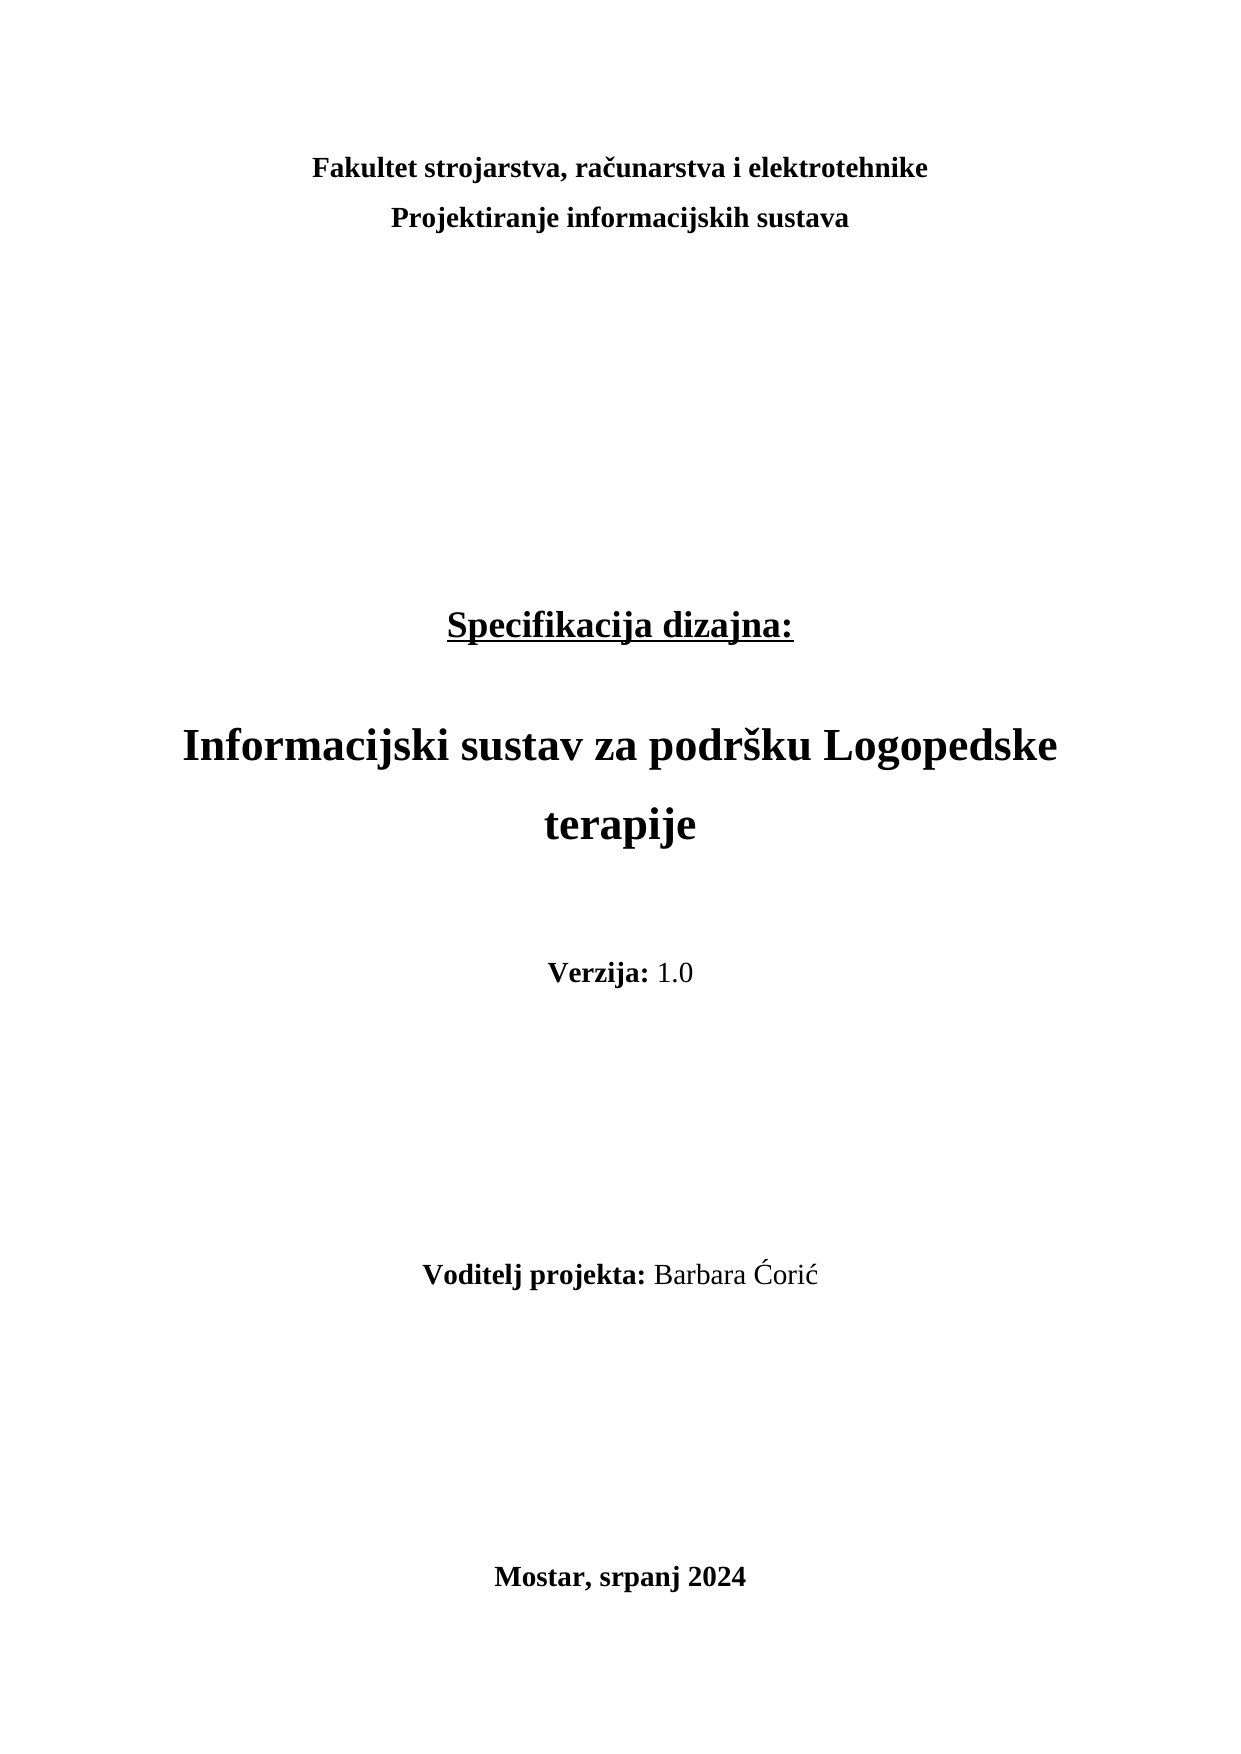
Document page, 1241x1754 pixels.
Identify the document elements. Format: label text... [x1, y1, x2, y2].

text Mostar, srpanj 2024 [150, 1559, 1090, 1592]
text Voditelj projekta: Barbara Ćorić [150, 1257, 1090, 1290]
text Verzija: 1.0 [150, 955, 1090, 988]
text Informacijski sustav za podršku Logopedske terapije [150, 718, 1090, 849]
text Specifikacija dizajna: [150, 603, 1090, 646]
text Fakultet strojarstva, računarstva i elektrotehnike Projektiranje informacijskih sustava [150, 150, 1090, 234]
